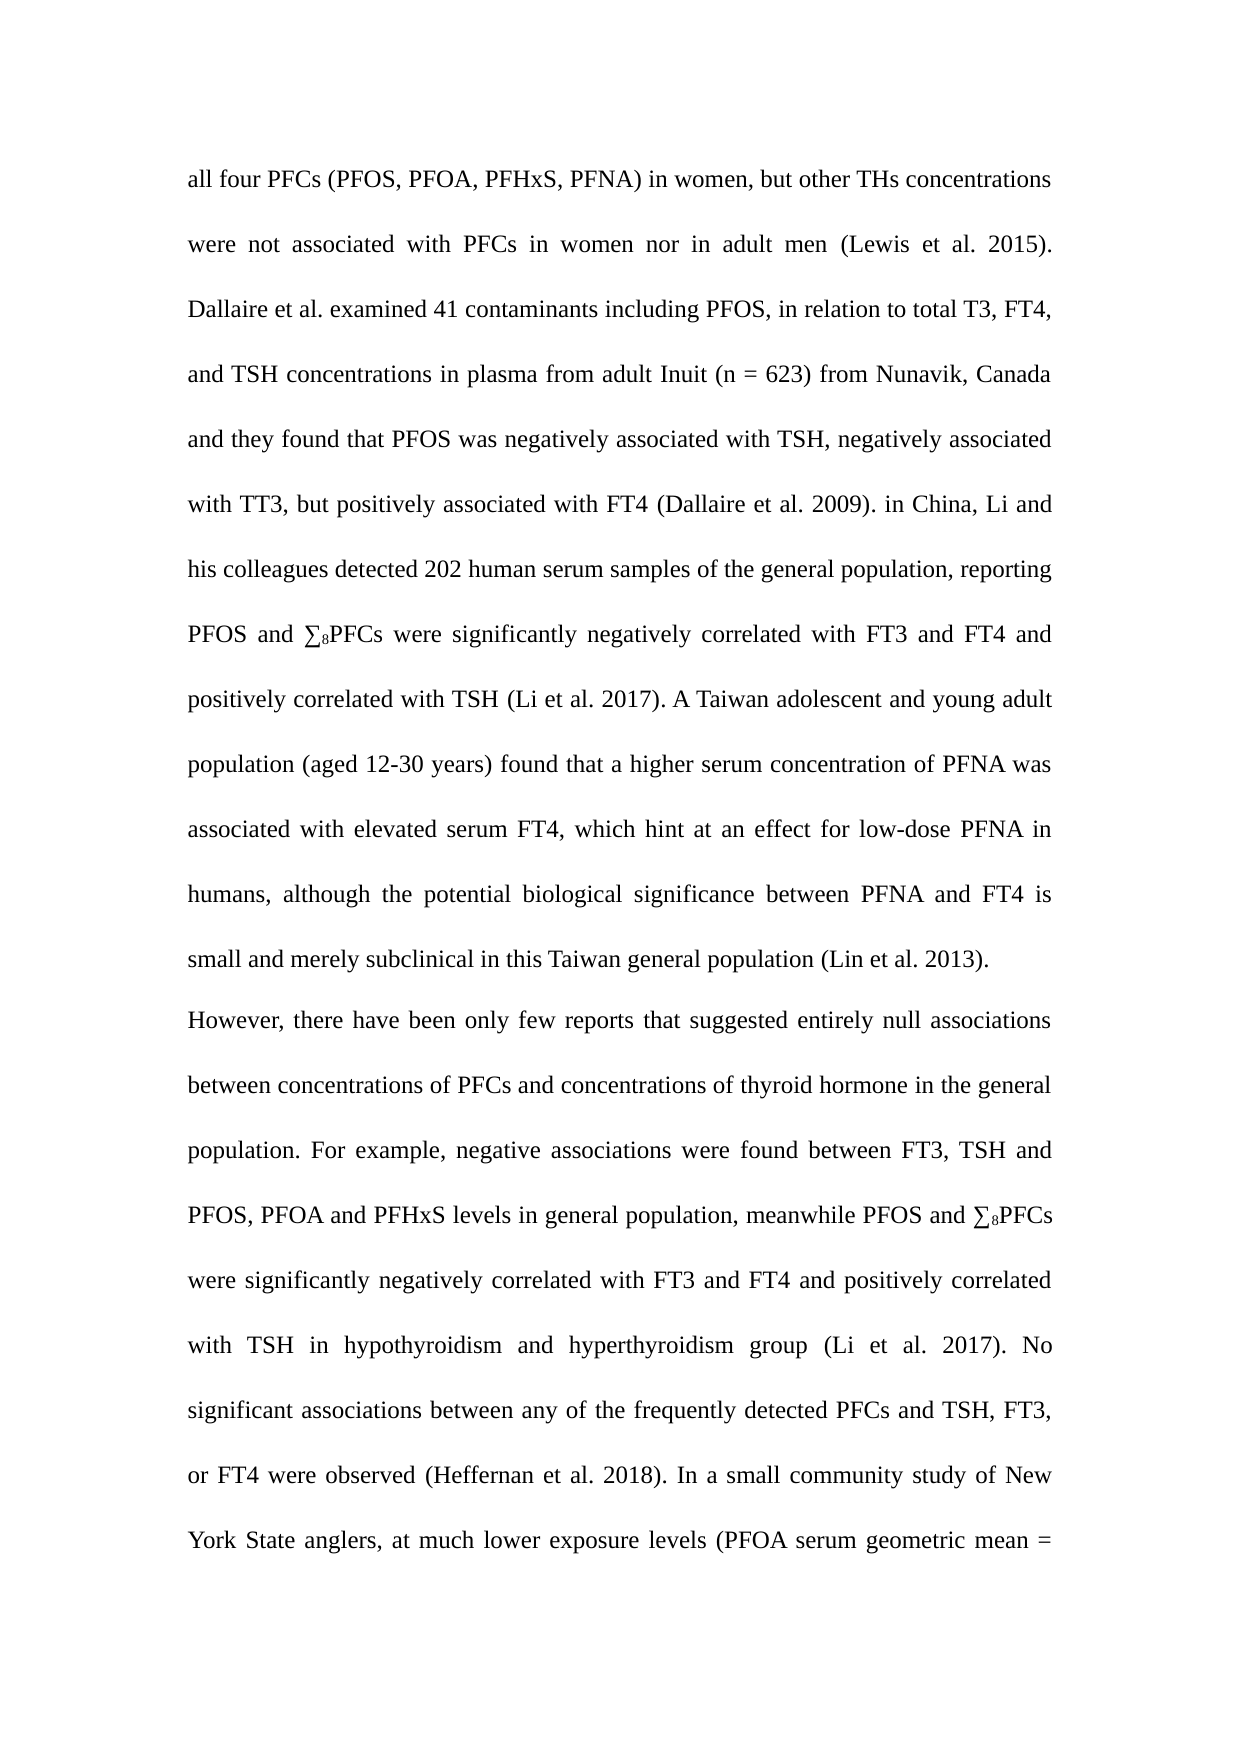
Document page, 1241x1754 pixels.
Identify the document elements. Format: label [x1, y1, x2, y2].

text [187, 1003, 1053, 1556]
text [187, 162, 1053, 974]
